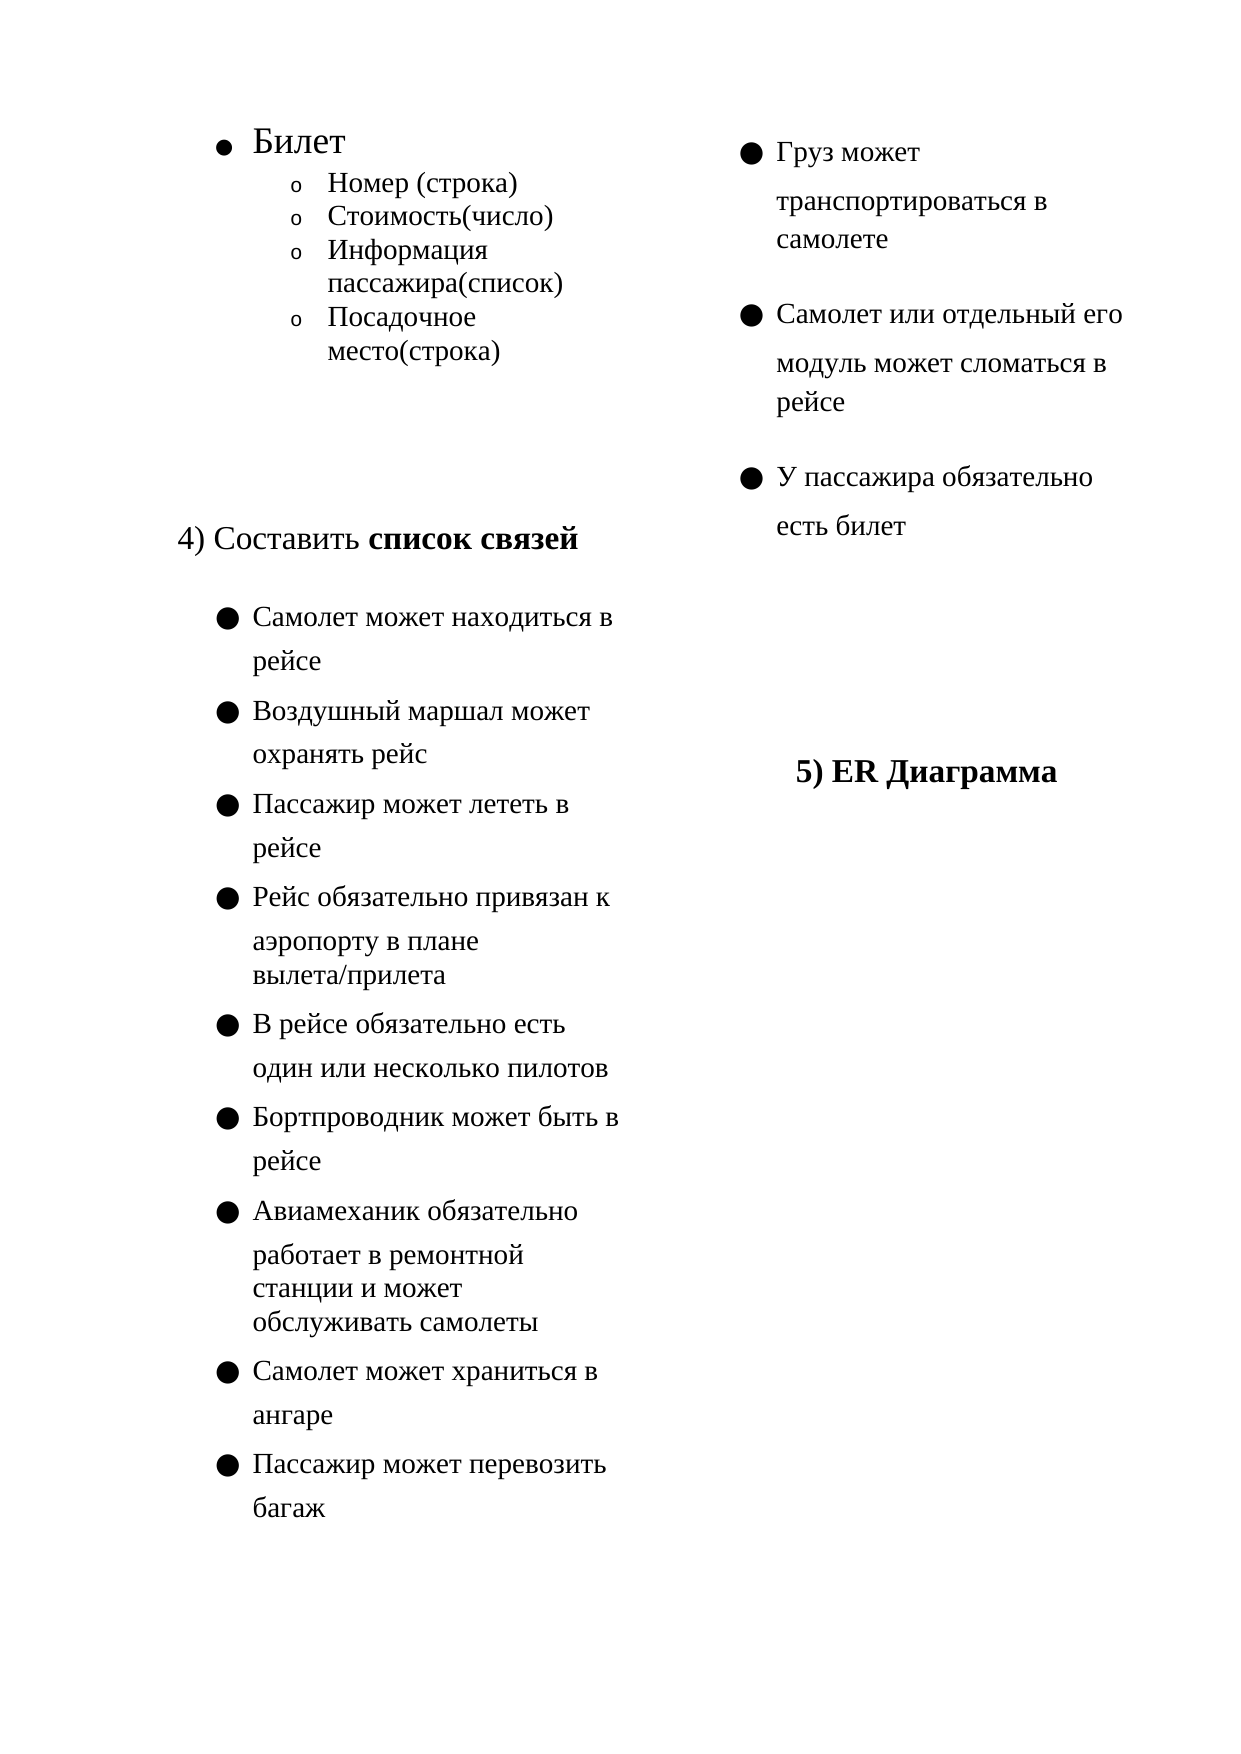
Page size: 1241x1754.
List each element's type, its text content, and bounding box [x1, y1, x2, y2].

list Пассажир может лететь в рейсе [215, 770, 627, 863]
list Пассажир может перевозить багаж [215, 1431, 627, 1524]
list Посадочное место(строка) [290, 299, 627, 366]
list Авиамеханик обязательно работает в ремонтной станции и может обслуживать самолеты [215, 1177, 627, 1337]
list Рейс обязательно привязан к аэропорту в плане вылета/прилета [215, 863, 627, 990]
list Бортпроводник может быть в рейсе [215, 1084, 627, 1177]
list Билет [215, 118, 627, 165]
text 4) Составить список связей [177, 518, 627, 557]
list Воздушный маршал может охранять рейс [215, 677, 627, 770]
list Самолет может находиться в рейсе [215, 583, 627, 677]
list В рейсе обязательно есть один или несколько пилотов [215, 990, 627, 1084]
list Груз может транспортироваться в самолете [739, 118, 1152, 255]
list Самолет или отдельный его модуль может сломаться в рейсе [739, 281, 1152, 418]
list У пассажира обязательно есть билет [739, 443, 1152, 542]
list Информация пассажира(список) [290, 232, 627, 299]
list Номер (строка) [290, 165, 627, 198]
list Стоимость(число) [290, 198, 627, 232]
text 5) ER Диаграмма [701, 751, 1152, 790]
list Самолет может храниться в ангаре [215, 1337, 627, 1431]
